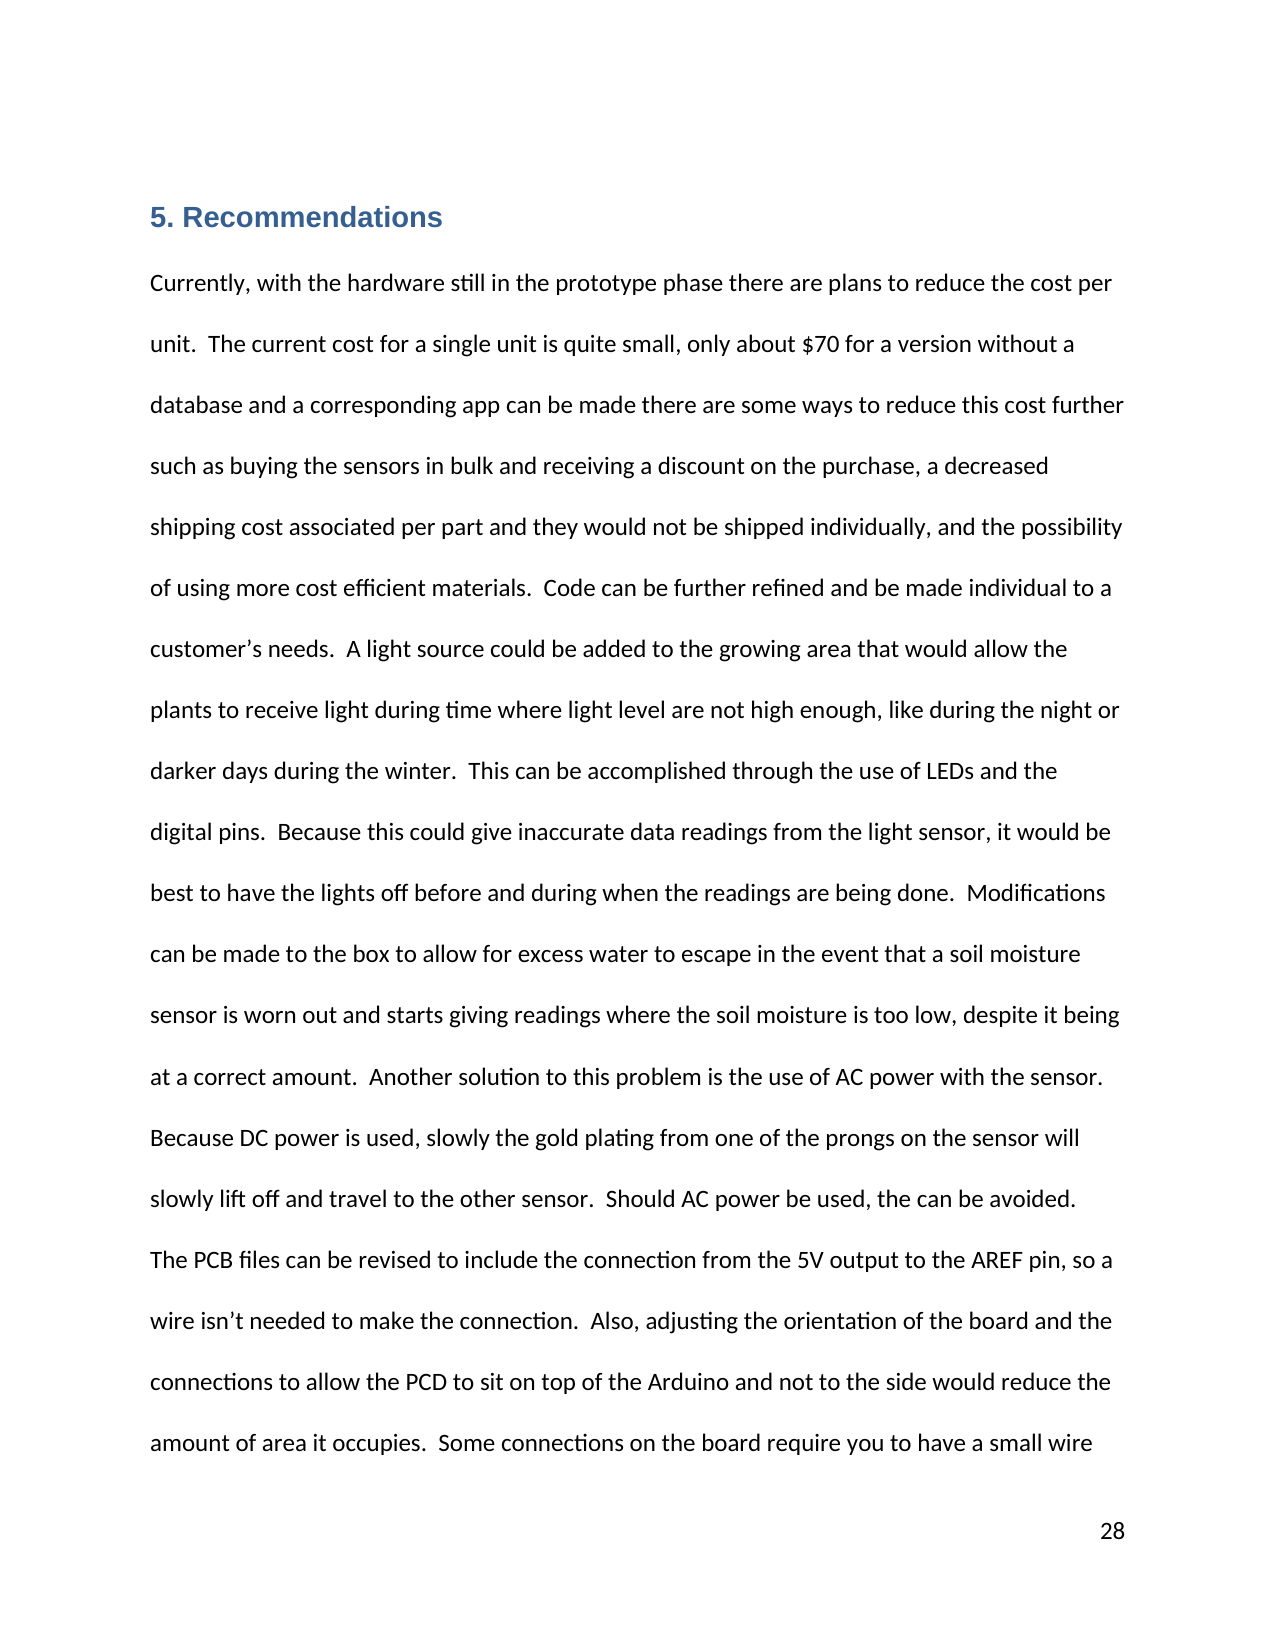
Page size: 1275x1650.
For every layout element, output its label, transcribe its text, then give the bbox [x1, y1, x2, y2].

subtitle 5. Recommendations [150, 200, 1125, 233]
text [150, 267, 1125, 1457]
